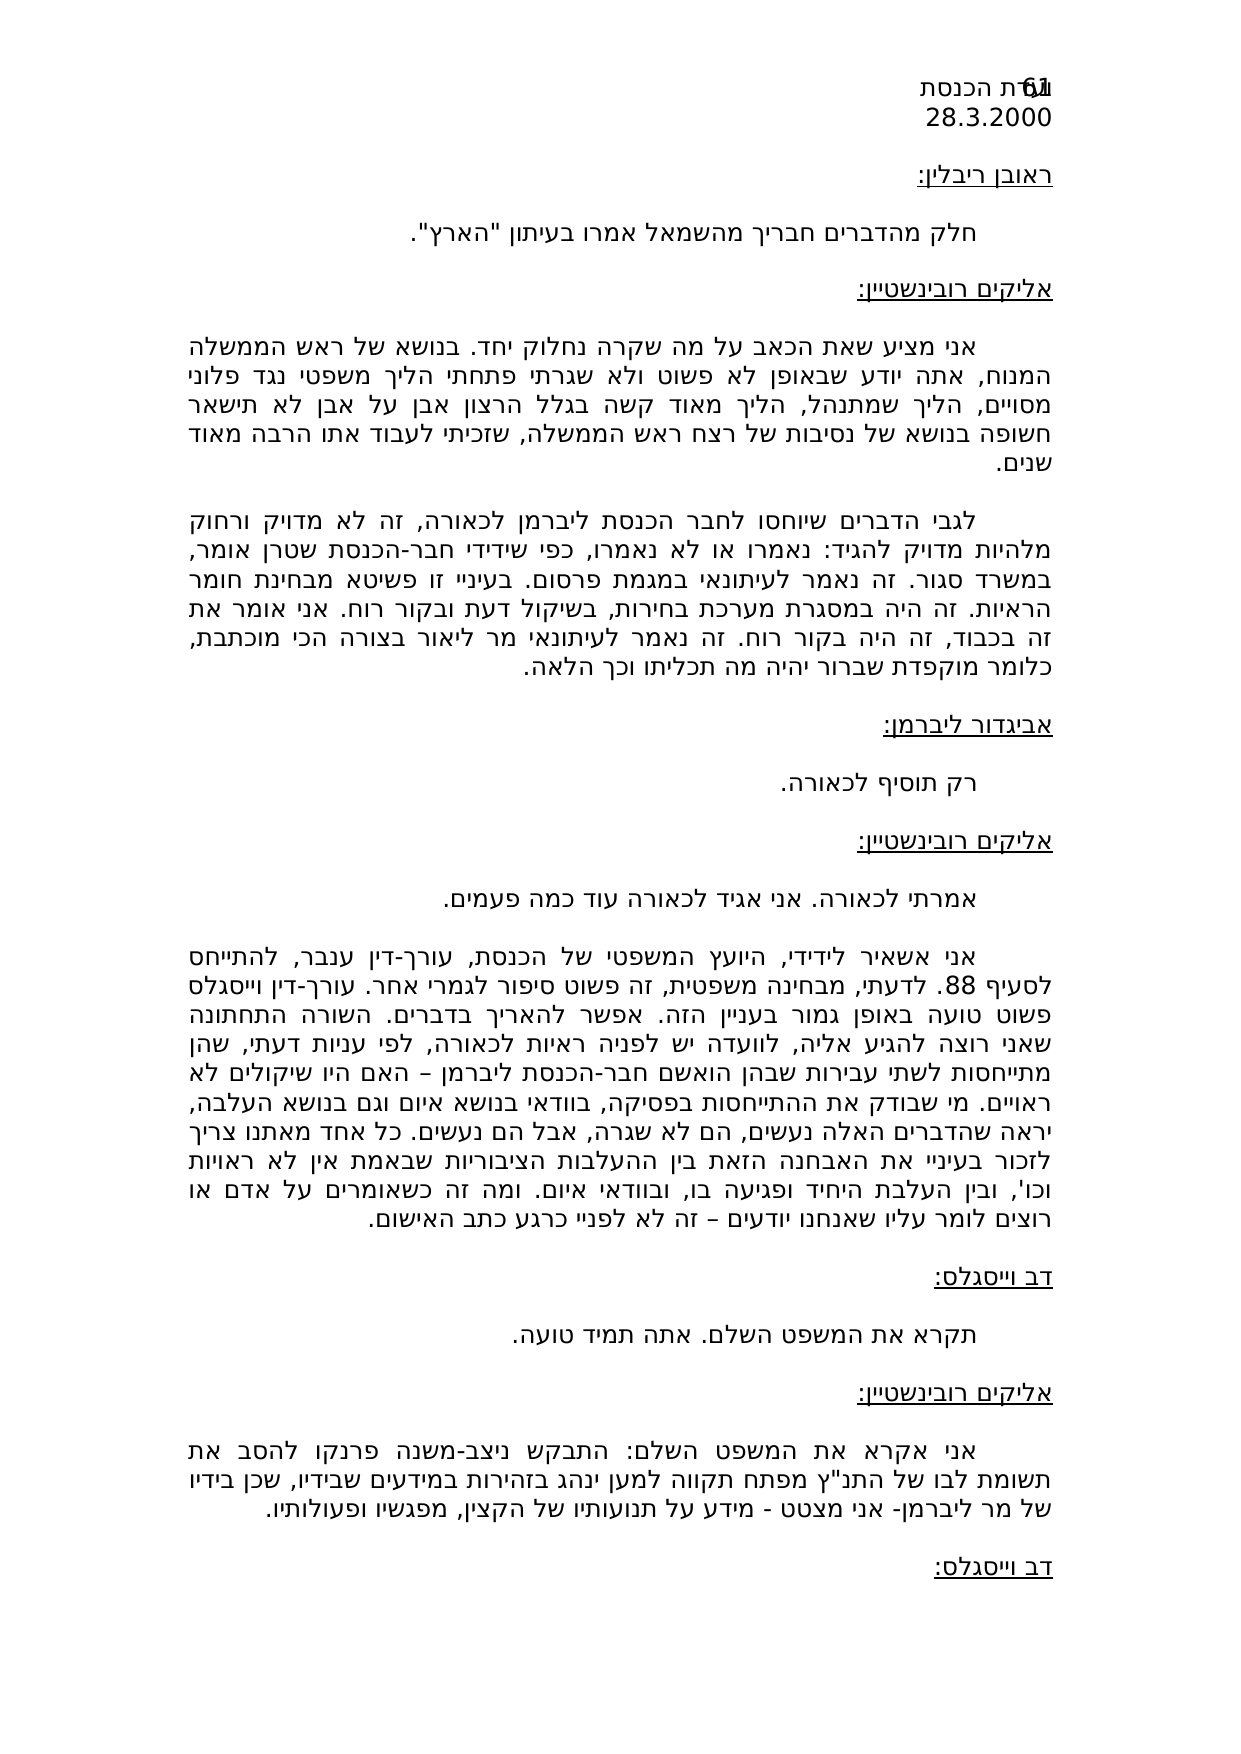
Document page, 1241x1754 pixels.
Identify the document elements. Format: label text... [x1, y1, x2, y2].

text אני אקרא את המשפט השלם: התבקש ניצב-משנה פרנקו להסב את תשומת לבו של התנ"ץ מפתח תקווה למען ינהג בזהירות במידעים שבידיו, שכן בידיו של מר ליברמן- אני מצטט - מידע על תנועותיו של הקצין, מפגשיו ופעולותיו. [187, 1436, 1053, 1524]
text אליקים רובינשטיין: [187, 274, 1053, 303]
text אני מציע שאת הכאב על מה שקרה נחלוק יחד. בנושא של ראש הממשלה המנוח, אתה יודע שבאופן לא פשוט ולא שגרתי פתחתי הליך משפטי נגד פלוני מסויים, הליך שמתנהל, הליך מאוד קשה בגלל הרצון אבן על אבן לא תישאר חשופה בנושא של נסיבות של רצח ראש הממשלה, שזכיתי לעבוד אתו הרבה מאוד שנים. [187, 332, 1053, 478]
text דב וייסגלס: [187, 1262, 1053, 1292]
text דב וייסגלס: [187, 1552, 1053, 1582]
text אמרתי לכאורה. אני אגיד לכאורה עוד כמה פעמים. [187, 884, 1053, 913]
text תקרא את המשפט השלם. אתה תמיד טועה. [187, 1320, 1053, 1349]
text חלק מהדברים חבריך מהשמאל אמרו בעיתון "הארץ". [187, 218, 1053, 248]
text רק תוסיף לכאורה. [187, 768, 1053, 797]
text אליקים רובינשטיין: [187, 826, 1053, 855]
text לגבי הדברים שיוחסו לחבר הכנסת ליברמן לכאורה, זה לא מדויק ורחוק מלהיות מדויק להגיד: נאמרו או לא נאמרו, כפי שידידי חבר-הכנסת שטרן אומר, במשרד סגור. זה נאמר לעיתונאי במגמת פרסום. בעיניי זו פשיטא מבחינת חומר הראיות. זה היה במסגרת מערכת בחירות, בשיקול דעת ובקור רוח. אני אומר את זה בכבוד, זה היה בקור רוח. זה נאמר לעיתונאי מר ליאור בצורה הכי מוכתבת, כלומר מוקפדת שברור יהיה מה תכליתו וכך הלאה. [187, 507, 1053, 682]
text אביגדור ליברמן: [187, 710, 1053, 739]
text אליקים רובינשטיין: [187, 1378, 1053, 1407]
text ראובן ריבלין: [187, 161, 1053, 190]
text אני אשאיר לידידי, היועץ המשפטי של הכנסת, עורך-דין ענבר, להתייחס לסעיף 88. לדעתי, מבחינה משפטית, זה פשוט סיפור לגמרי אחר. עורך-דין וייסגלס פשוט טועה באופן גמור בעניין הזה. אפשר להאריך בדברים. השורה התחתונה שאני רוצה להגיע אליה, לוועדה יש לפניה ראיות לכאורה, לפי עניות דעתי, שהן מתייחסות לשתי עבירות שבהן הואשם חבר-הכנסת ליברמן – האם היו שיקולים לא ראויים. מי שבודק את ההתייחסות בפסיקה, בוודאי בנושא איום וגם בנושא העלבה, יראה שהדברים האלה נעשים, הם לא שגרה, אבל הם נעשים. כל אחד מאתנו צריך לזכור בעיניי את האבחנה הזאת בין ההעלבות הציבוריות שבאמת אין לא ראויות וכו', ובין העלבת היחיד ופגיעה בו, ובוודאי איום. ומה זה כשאומרים על אדם או רוצים לומר עליו שאנחנו יודעים – זה לא לפניי כרגע כתב האישום. [187, 942, 1053, 1234]
